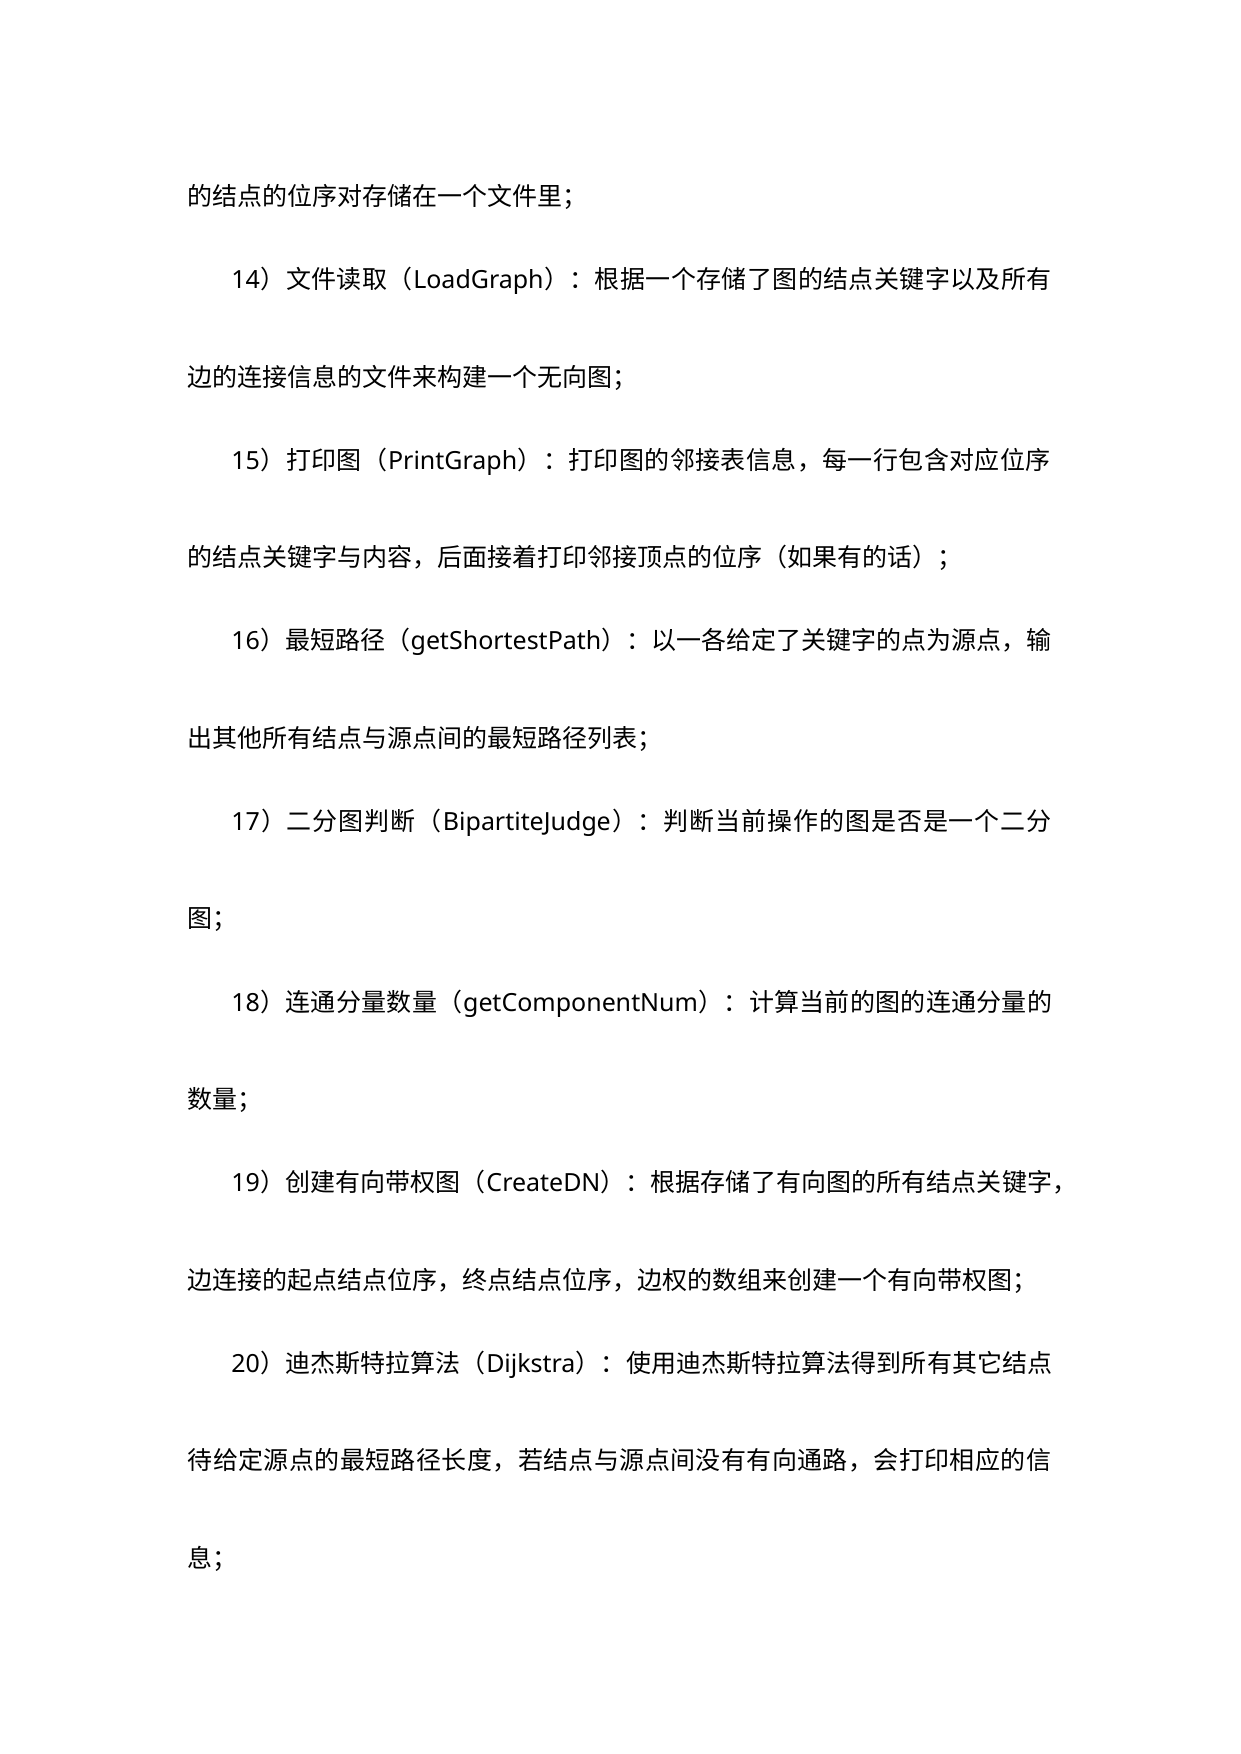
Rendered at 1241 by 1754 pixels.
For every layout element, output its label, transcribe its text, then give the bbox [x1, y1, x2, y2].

text 19）创建有向带权图（CreateDN）：根据存储了有向图的所有结点关键字，边连接的起点结点位序，终点结点位序，边权的数组来创建一个有向带权图； [187, 1148, 1053, 1311]
text 14）文件读取（LoadGraph）：根据一个存储了图的结点关键字以及所有边的连接信息的文件来构建一个无向图； [187, 245, 1053, 408]
text 17）二分图判断（BipartiteJudge）：判断当前操作的图是否是一个二分图； [187, 787, 1053, 949]
text 16）最短路径（getShortestPath）：以一各给定了关键字的点为源点，输出其他所有结点与源点间的最短路径列表； [187, 606, 1053, 769]
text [187, 162, 1053, 227]
text 18）连通分量数量（getComponentNum）：计算当前的图的连通分量的数量； [187, 968, 1053, 1130]
text 20）迪杰斯特拉算法（Dijkstra）：使用迪杰斯特拉算法得到所有其它结点待给定源点的最短路径长度，若结点与源点间没有有向通路，会打印相应的信息； [187, 1329, 1053, 1589]
text 15）打印图（PrintGraph）：打印图的邻接表信息，每一行包含对应位序的结点关键字与内容，后面接着打印邻接顶点的位序（如果有的话）； [187, 426, 1053, 588]
